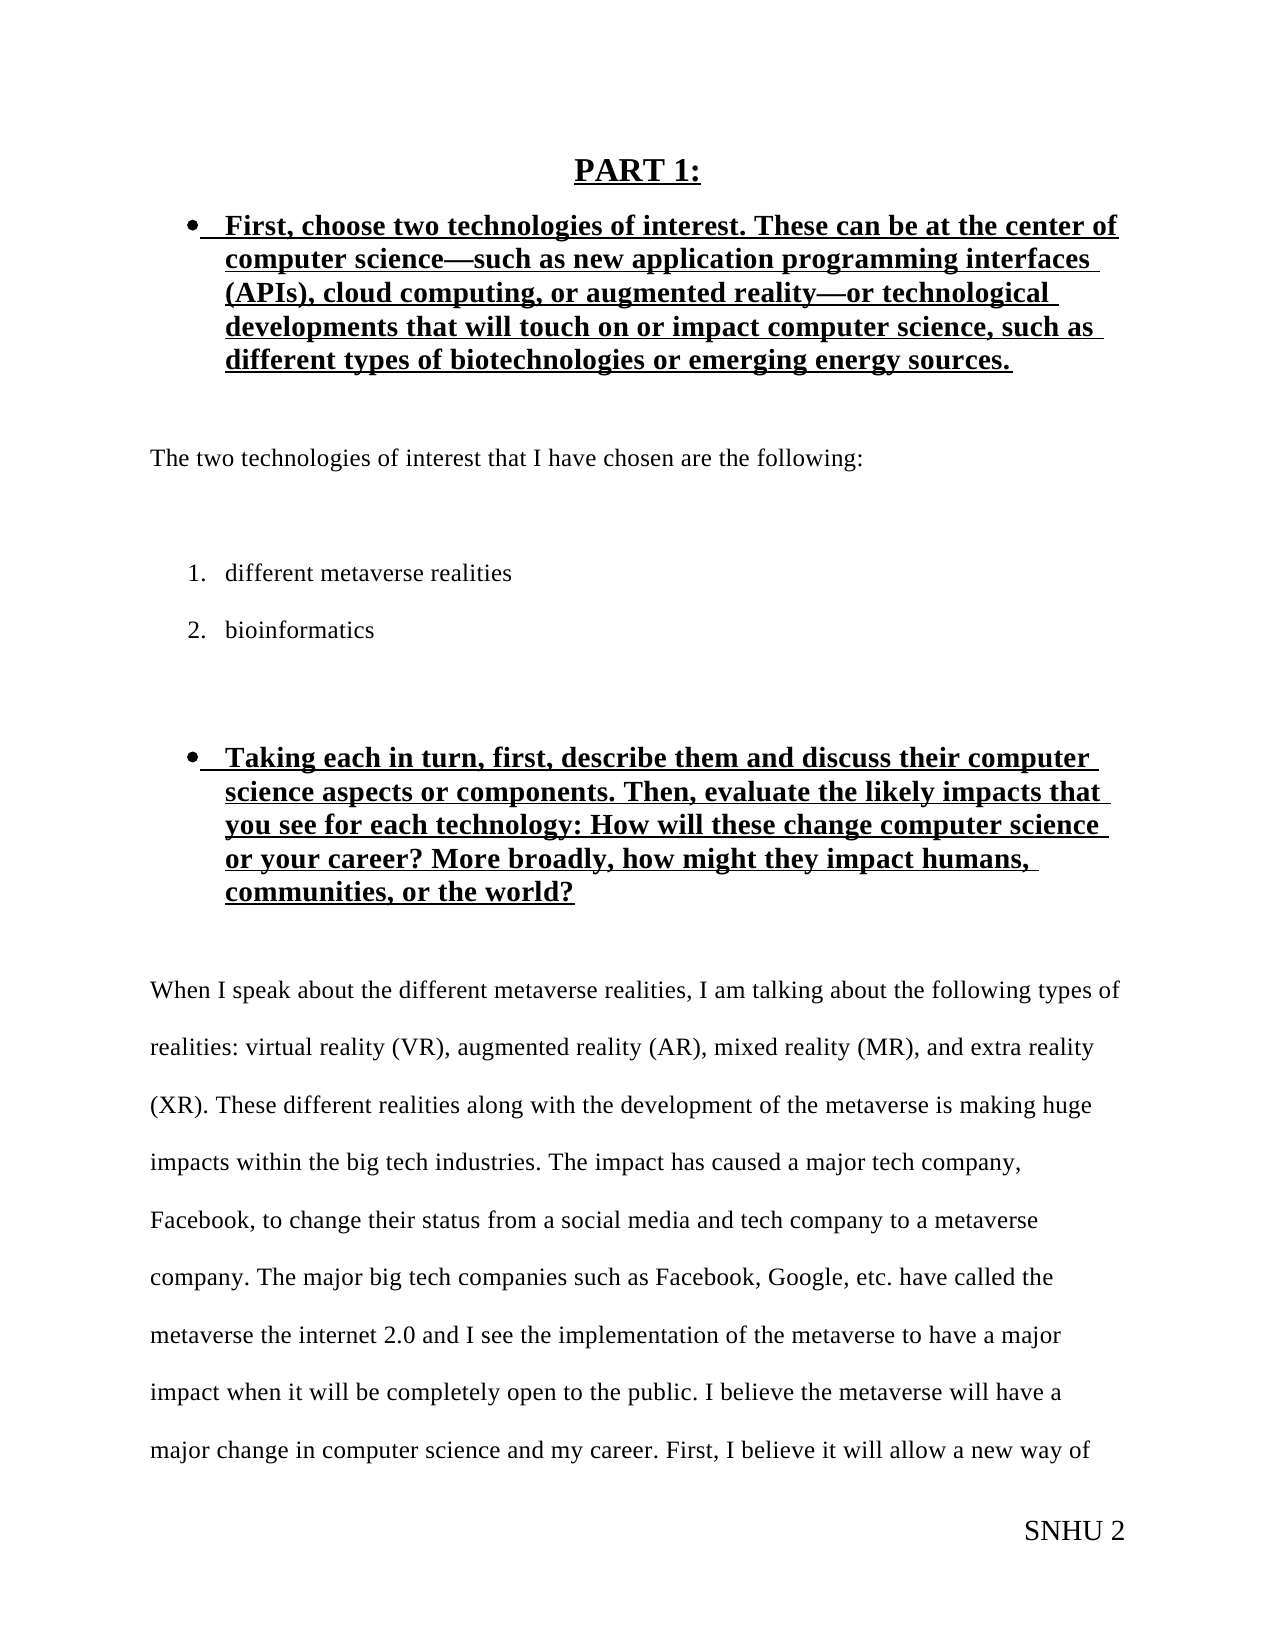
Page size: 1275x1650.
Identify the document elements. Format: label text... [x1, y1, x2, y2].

list First, choose two technologies of interest. These can be at the center of computer science—such as new application programming interfaces (APIs), cloud computing, or augmented reality—or technological developments that will touch on or impact computer science, such as different types of biotechnologies or emerging energy sources. [187, 208, 1125, 376]
list different metaverse realities [187, 558, 1125, 587]
text PART 1: [150, 150, 1125, 188]
list bioinformatics [187, 615, 1125, 644]
list Taking each in turn, first, describe them and discuss their computer science aspects or components. Then, evaluate the likely impacts that you see for each technology: How will these change computer science or your career? More broadly, how might they impact humans, communities, or the world? [187, 740, 1125, 908]
text The two technologies of interest that I have chosen are the following: [150, 443, 1125, 472]
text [150, 975, 1125, 1464]
